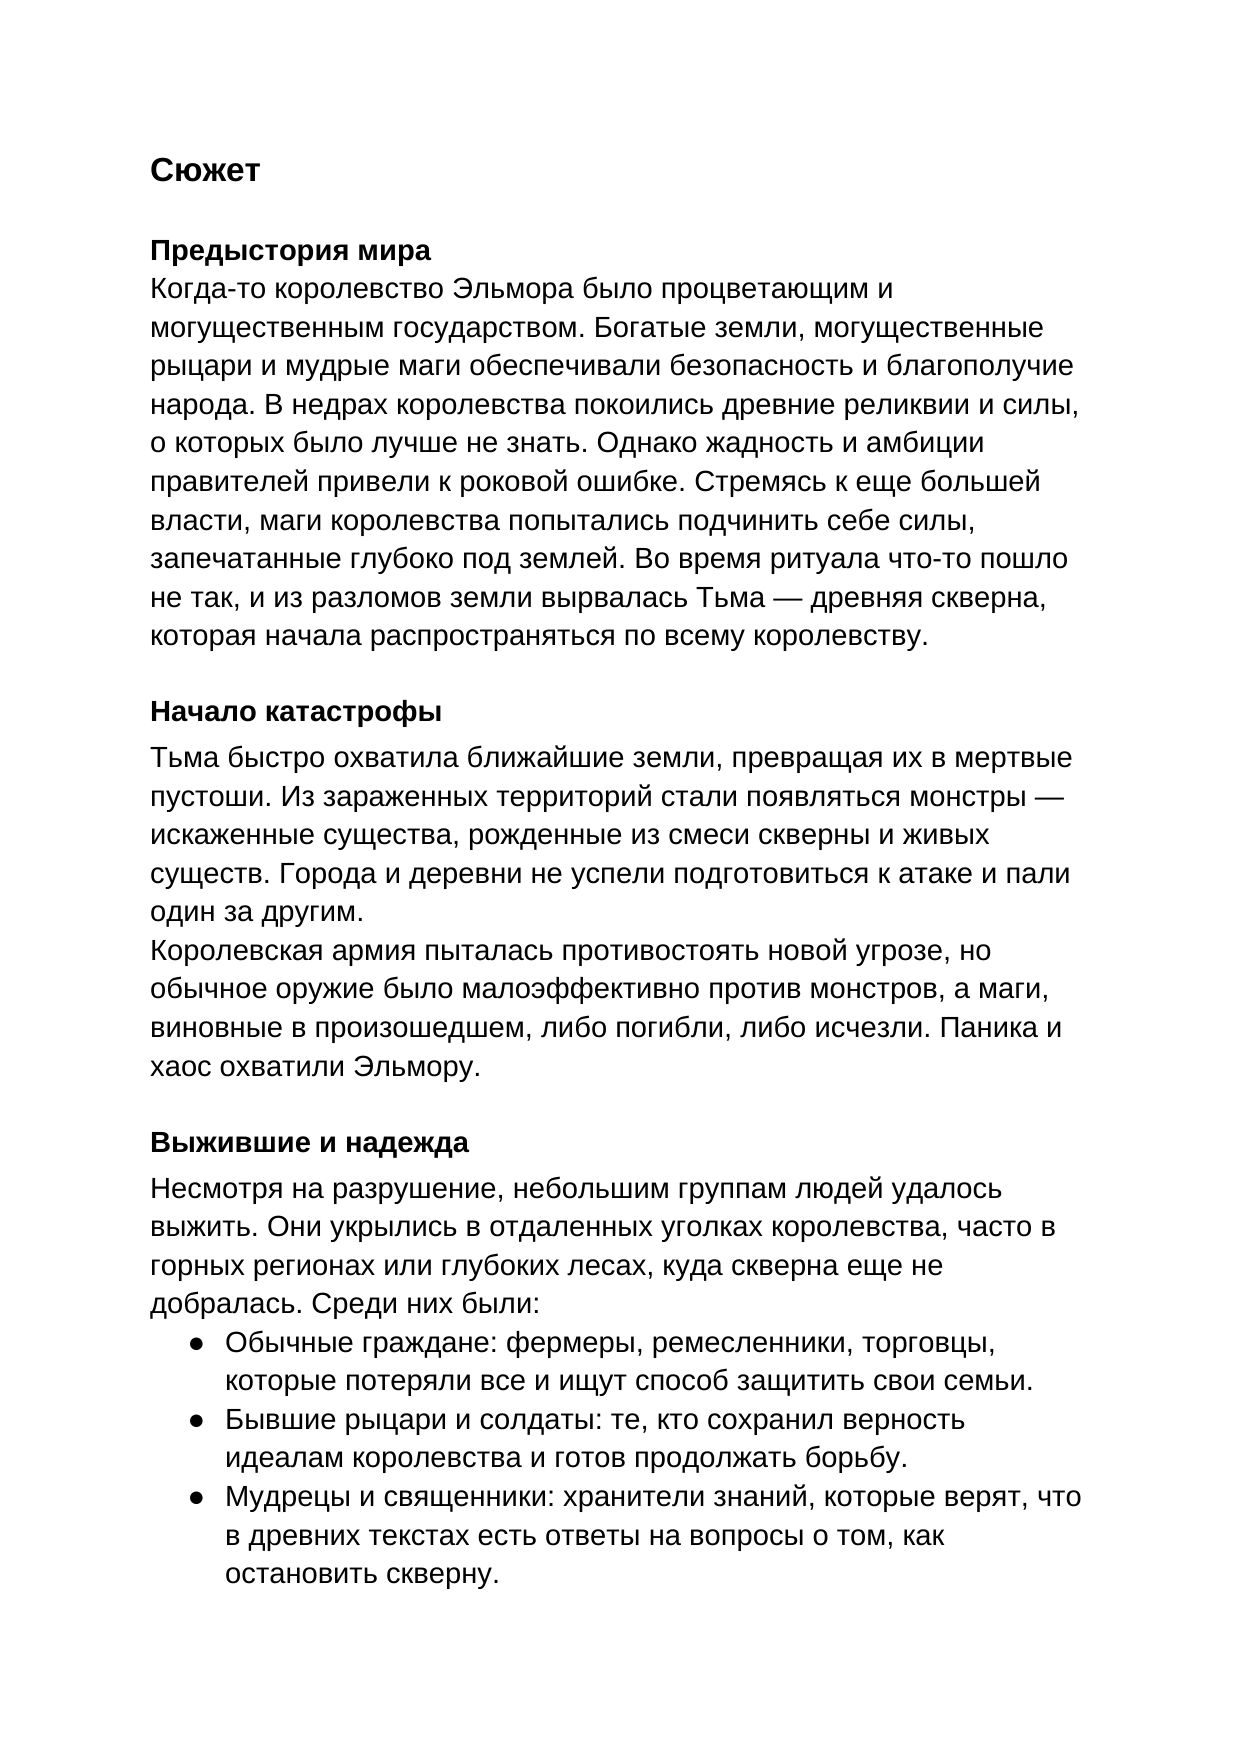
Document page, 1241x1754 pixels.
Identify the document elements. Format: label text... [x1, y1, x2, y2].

subtitle Выжившие и надежда [150, 1124, 1090, 1158]
text Несмотря на разрушение, небольшим группам людей удалось выжить. Они укрылись в отдаленных уголках королевства, часто в горных регионах или глубоких лесах, куда скверна еще не добралась. Среди них были: [150, 1171, 1090, 1320]
list Бывшие рыцари и солдаты: те, кто сохранил верность идеалам королевства и готов продолжать борьбу. [187, 1402, 1090, 1474]
text Тьма быстро охватила ближайшие земли, превращая их в мертвые пустоши. Из зараженных территорий стали появляться монстры — искаженные существа, рожденные из смеси скверны и живых существ. Города и деревни не успели подготовиться к атаке и пали один за другим. [150, 740, 1090, 928]
text Королевская армия пыталась противостоять новой угрозе, но обычное оружие было малоэффективно против монстров, а маги, виновные в произошедшем, либо погибли, либо исчезли. Паника и хаос охватили Эльмору. [150, 933, 1090, 1082]
text Сюжет [150, 150, 1090, 188]
text Когда-то королевство Эльмора было процветающим и могущественным государством. Богатые земли, могущественные рыцари и мудрые маги обеспечивали безопасность и благополучие народа. В недрах королевства покоились древние реликвии и силы, о которых было лучше не знать. Однако жадность и амбиции правителей привели к роковой ошибке. Стремясь к еще большей власти, маги королевства попытались подчинить себе силы, запечатанные глубоко под землей. Во время ритуала что-то пошло не так, и из разломов земли вырвалась Тьма — древняя скверна, которая начала распространяться по всему королевству. [150, 271, 1090, 652]
text Предыстория мира [150, 233, 1090, 266]
subtitle Начало катастрофы [150, 694, 1090, 728]
list Мудрецы и священники: хранители знаний, которые верят, что в древних текстах есть ответы на вопросы о том, как остановить скверну. [187, 1479, 1090, 1589]
list Обычные граждане: фермеры, ремесленники, торговцы, которые потеряли все и ищут способ защитить свои семьи. [187, 1325, 1090, 1397]
